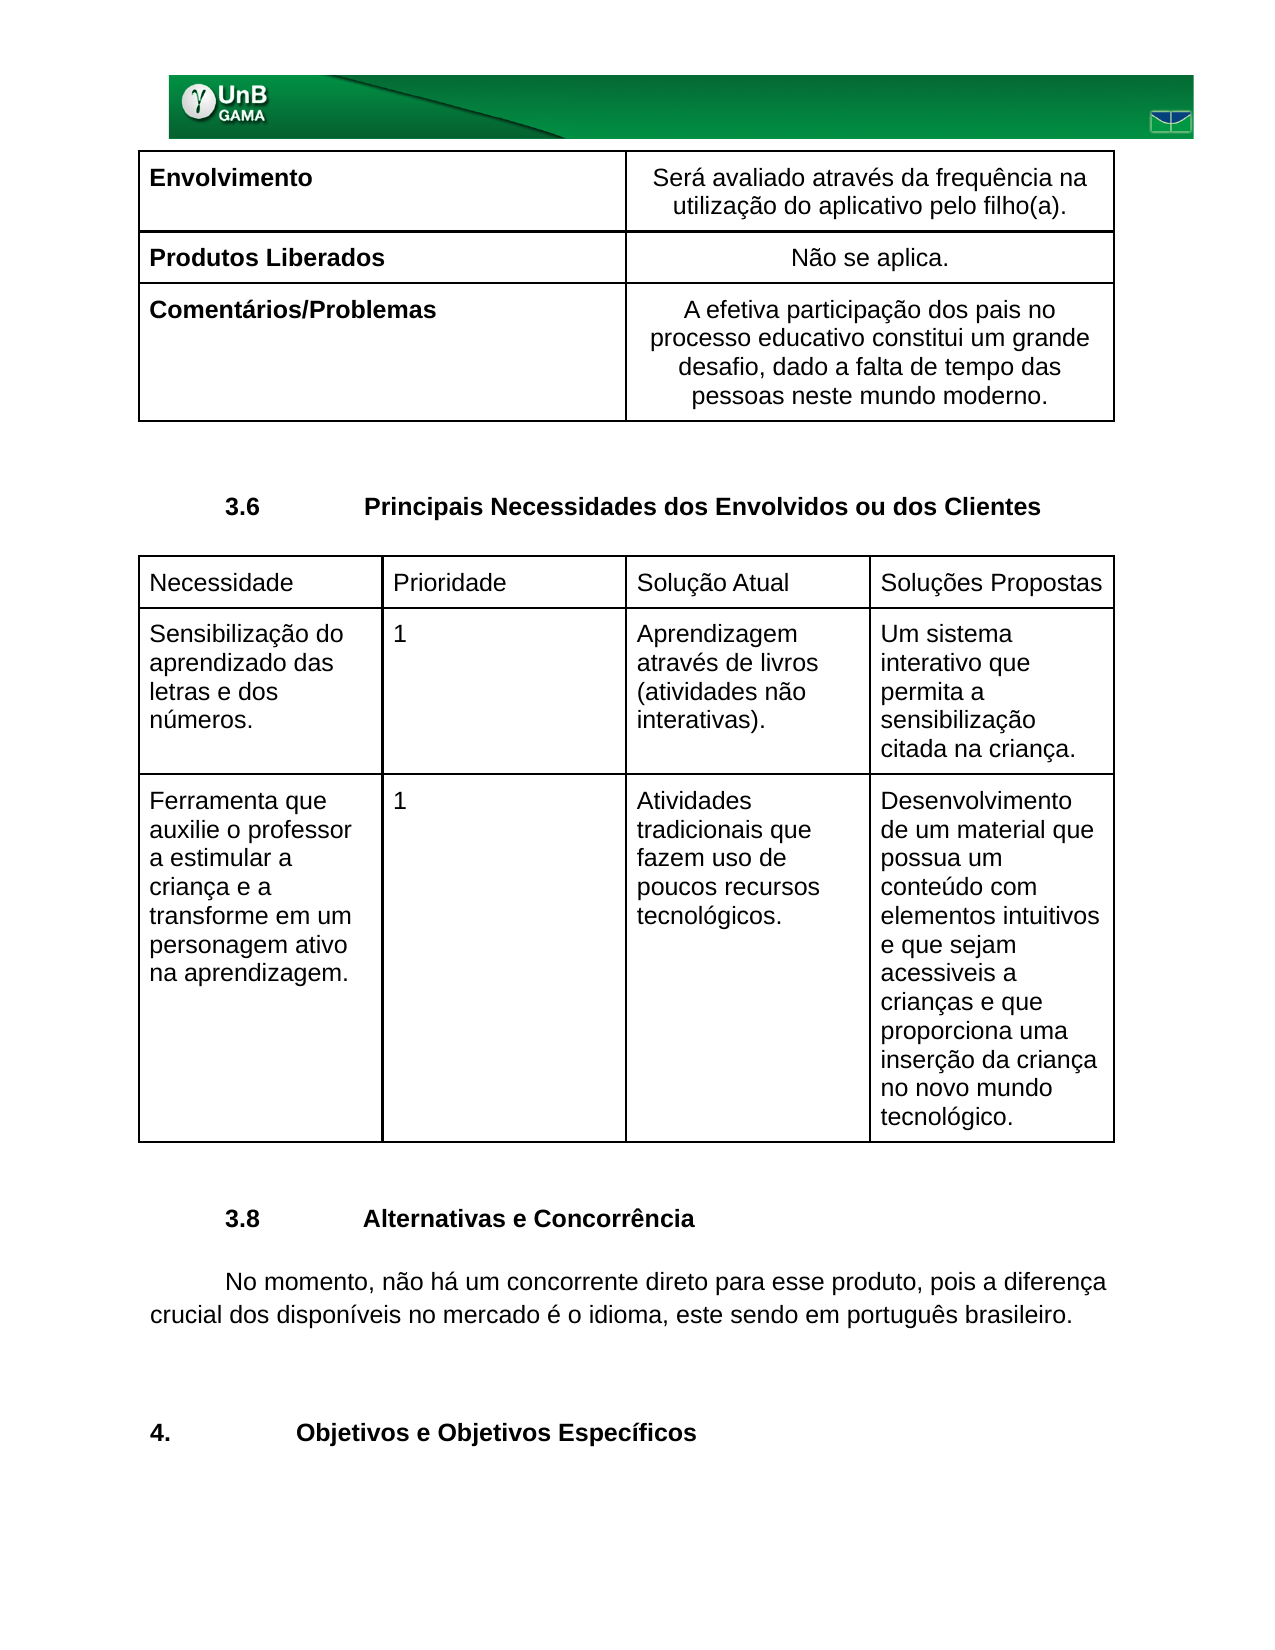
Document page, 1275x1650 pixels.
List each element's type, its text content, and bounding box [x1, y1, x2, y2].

text No momento, não há um concorrente direto para esse produto, pois a diferença crucial dos disponíveis no mercado é o idioma, este sendo em português brasileiro. [150, 1267, 1125, 1329]
table_cell Comentários/Problemas [140, 284, 625, 420]
table_cell 1 [384, 775, 625, 1141]
subtitle 4. Objetivos e Objetivos Específicos [150, 1418, 1125, 1447]
table_cell Produtos Liberados [140, 233, 625, 282]
table_cell Um sistema interativo que permita a sensibilização citada na criança. [871, 609, 1113, 773]
table_header Necessidade [140, 557, 381, 607]
table_cell Atividades tradicionais que fazem uso de poucos recursos tecnológicos. [627, 775, 869, 1141]
table_cell Envolvimento [140, 152, 625, 230]
table_cell Não se aplica. [627, 233, 1113, 282]
table_cell 1 [384, 609, 625, 773]
text 3.8 Alternativas e Concorrência [150, 1204, 1125, 1232]
table_cell Desenvolvimento de um material que possua um conteúdo com elementos intuitivos e que sejam acessiveis a crianças e que proporciona uma inserção da criança no novo mundo tecnológico. [871, 775, 1113, 1141]
table_header Prioridade [384, 557, 625, 607]
table_header Solução Atual [627, 557, 869, 607]
table_cell A efetiva participação dos pais no processo educativo constitui um grande desafio, dado a falta de tempo das pessoas neste mundo moderno. [627, 284, 1113, 420]
table_cell Ferramenta que auxilie o professor a estimular a criança e a transforme em um personagem ativo na aprendizagem. [140, 775, 381, 1141]
table_cell Aprendizagem através de livros (atividades não interativas). [627, 609, 869, 773]
picture [168, 75, 1194, 139]
subtitle 3.6 Principais Necessidades dos Envolvidos ou dos Clientes [150, 492, 1125, 521]
table_cell Sensibilização do aprendizado das letras e dos números. [140, 609, 381, 773]
table_cell Será avaliado através da frequência na utilização do aplicativo pelo filho(a). [627, 152, 1113, 230]
table_header Soluções Propostas [871, 557, 1113, 607]
